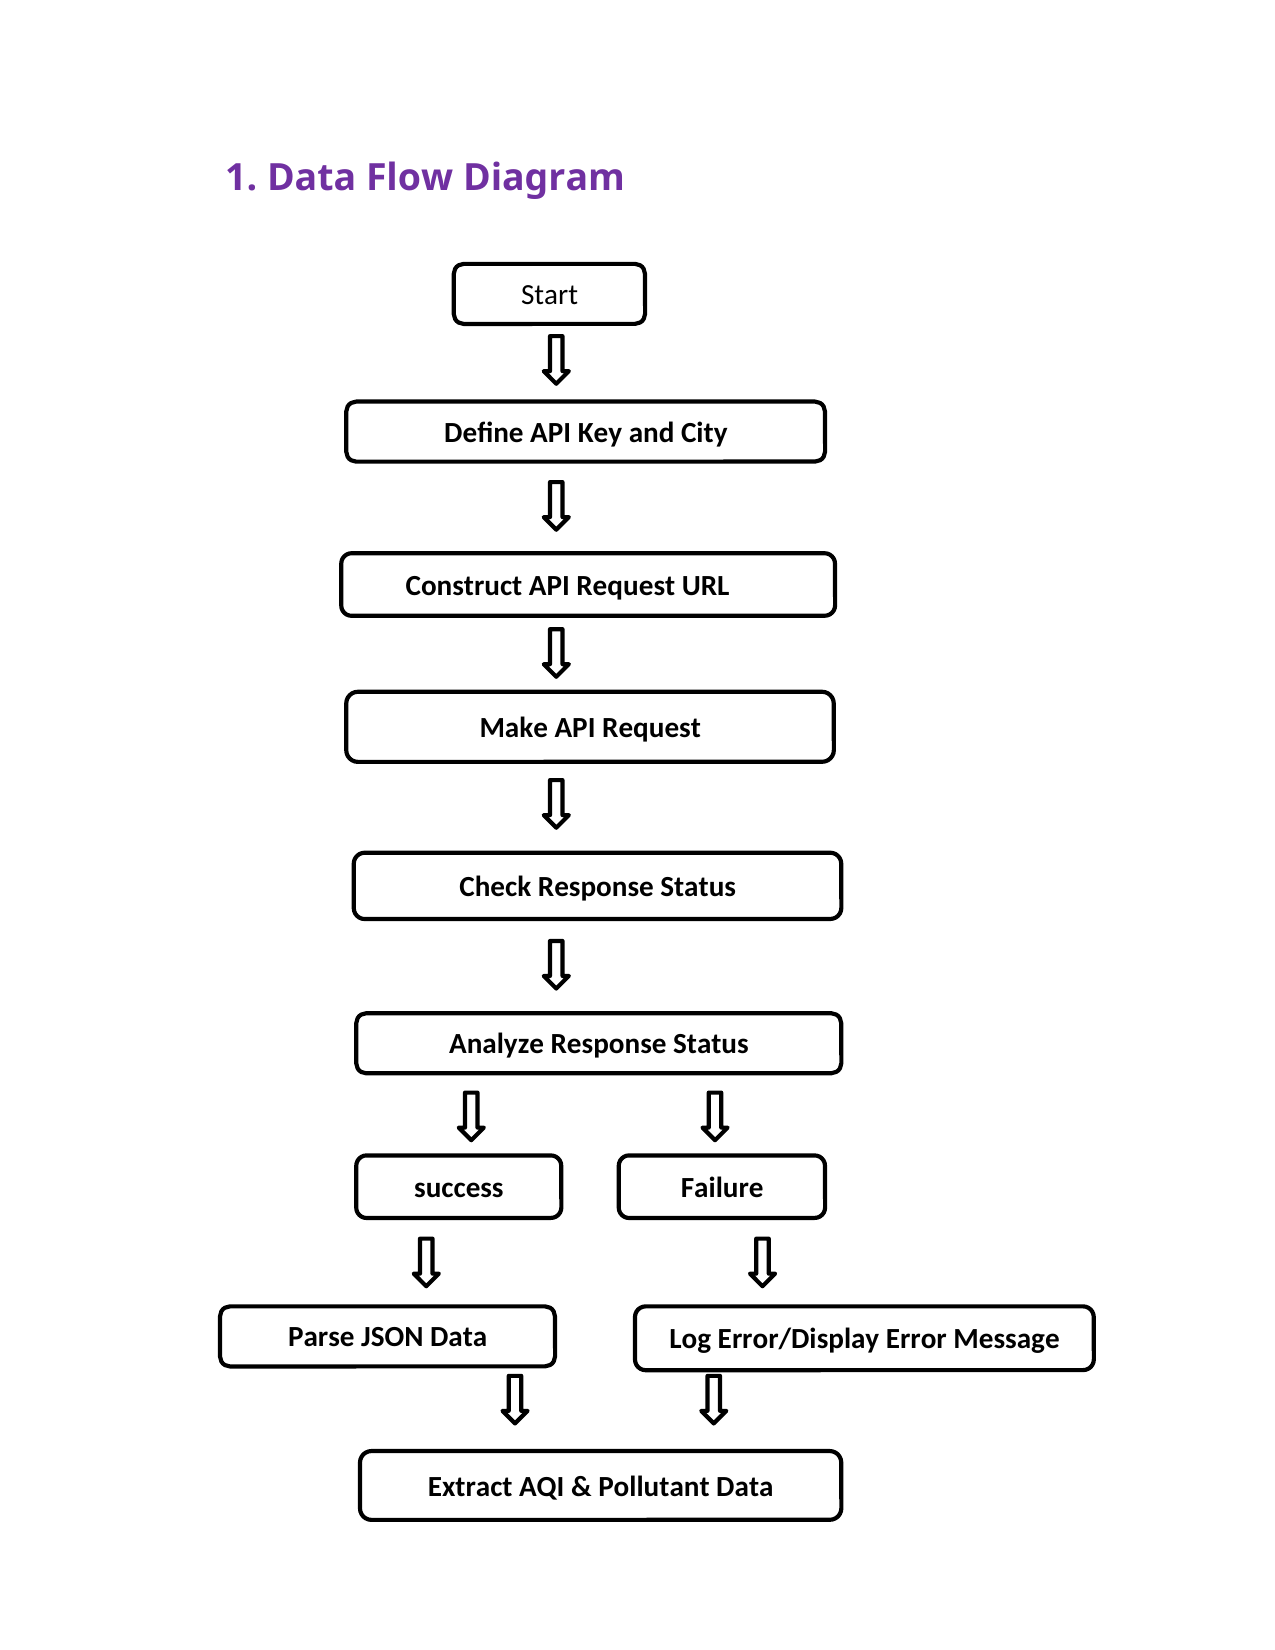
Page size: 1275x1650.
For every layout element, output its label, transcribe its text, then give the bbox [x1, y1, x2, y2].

text 1. Data Flow Diagram [225, 150, 1125, 201]
